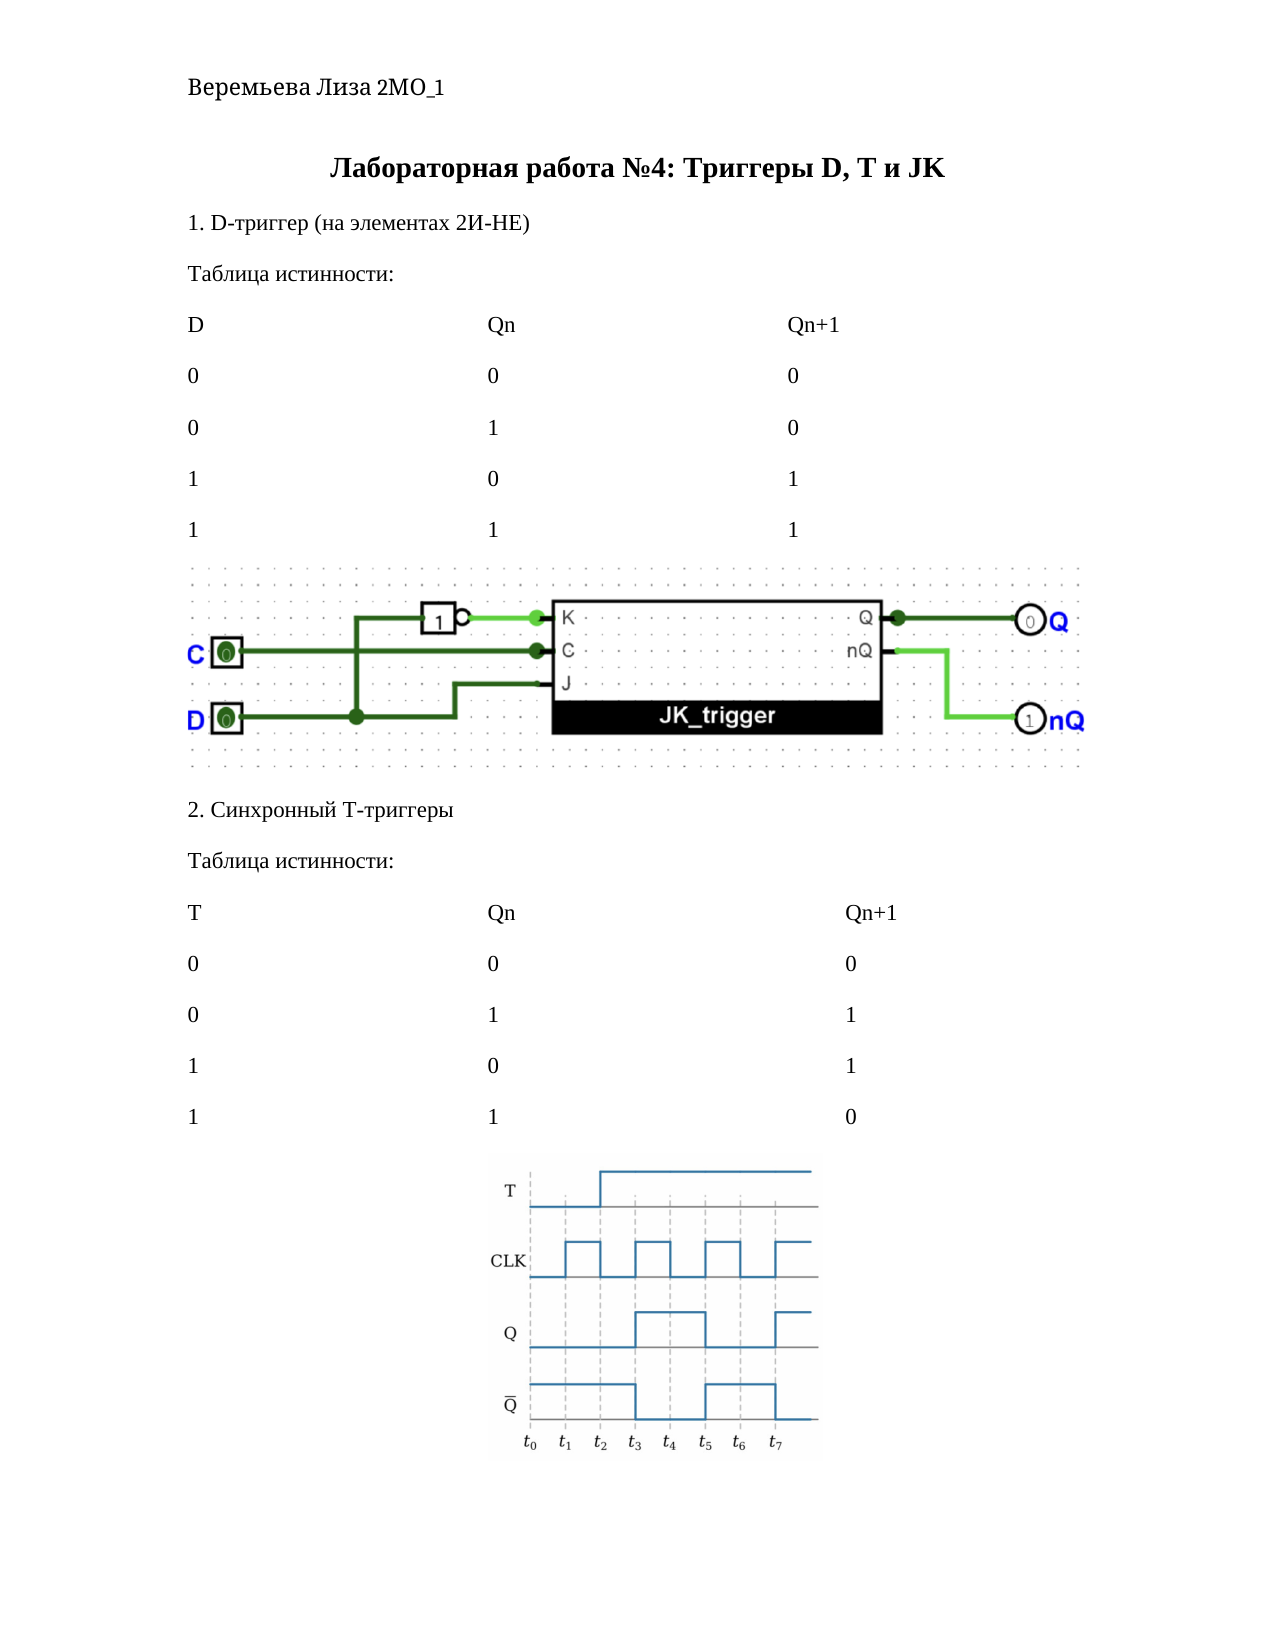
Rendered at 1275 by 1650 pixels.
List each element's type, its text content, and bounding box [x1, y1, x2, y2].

table_header Qn+1 [776, 311, 1076, 362]
table_cell 1 [476, 516, 776, 566]
picture [487, 1153, 823, 1461]
table_cell 1 [176, 465, 476, 516]
table_cell 0 [176, 363, 476, 413]
table_header Qn [476, 311, 776, 362]
text Лабораторная работа №4: Триггеры D, T и JK [187, 150, 1087, 183]
table_cell 1 [176, 1052, 476, 1103]
text Таблица истинности: [187, 260, 1087, 287]
table_cell 0 [776, 414, 1076, 464]
table_cell 1 [776, 516, 1076, 566]
table_cell 1 [776, 465, 1076, 516]
table_cell 1 [834, 1001, 1072, 1052]
table_cell 1 [476, 414, 776, 464]
picture [187, 566, 1088, 772]
table_header Qn+1 [834, 899, 1072, 950]
table_cell 0 [476, 363, 776, 413]
table_cell 0 [476, 950, 834, 1001]
table_cell 0 [176, 950, 476, 1001]
table_cell 0 [176, 1001, 476, 1052]
table_cell 1 [834, 1052, 1072, 1103]
table_cell 1 [476, 1103, 834, 1485]
table_header Qn [476, 899, 834, 950]
table_cell 0 [476, 465, 776, 516]
table_cell 0 [834, 950, 1072, 1001]
table_header T [176, 899, 476, 950]
table_cell 1 [176, 516, 476, 567]
table_cell 0 [776, 363, 1076, 413]
table_cell 0 [476, 1052, 834, 1103]
table_cell 1 [176, 1103, 476, 1485]
text Таблица истинности: [187, 848, 1087, 874]
text 1. D‑триггер (на элементах 2И‑НЕ) [187, 209, 1087, 236]
text 2. Синхронный T‑триггеры [187, 797, 1087, 823]
table_header D [176, 311, 476, 362]
table_cell 0 [834, 1103, 1072, 1485]
table_cell 0 [176, 414, 476, 464]
table_cell 1 [476, 1001, 834, 1052]
